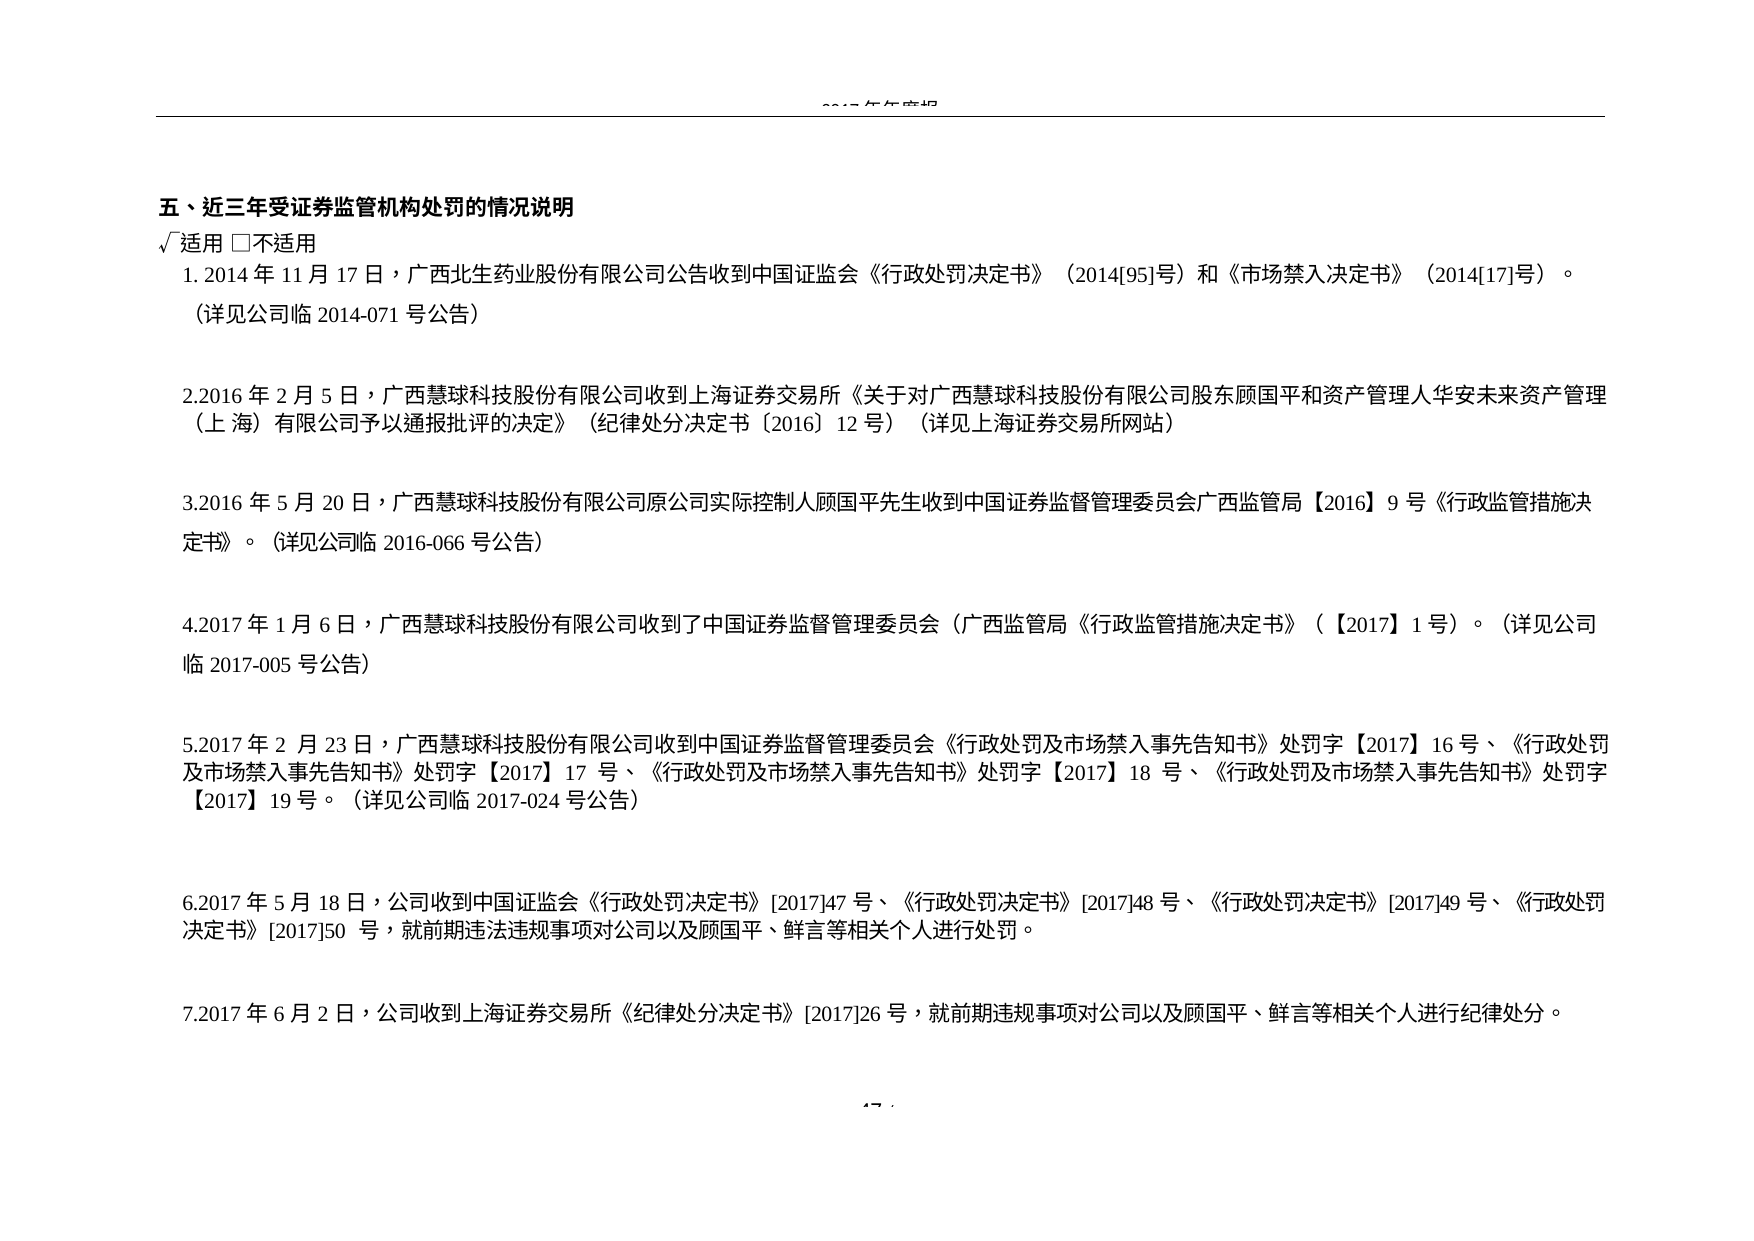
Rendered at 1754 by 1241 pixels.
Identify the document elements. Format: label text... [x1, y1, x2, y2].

text （详见公司临 2014-071 号公告） [182, 299, 1616, 329]
text 1. 2014 年 11 月 17 日，广西北生药业股份有限公司公告收到中国证监会《行政处罚决定书》（2014[95]号）和《市场禁入决定书》（2014[17]号）。 [182, 259, 1616, 288]
text 2.2016 年 2 月 5 日，广西慧球科技股份有限公司收到上海证券交易所《关于对广西慧球科技股份有限公司股东顾国平和资产管理人华安未来资产管理（上 海）有限公司予以通报批评的决定》（纪律处分决定书〔2016〕12 号）（详见上海证券交易所网站） [182, 381, 1616, 437]
text 3.2016 年 5 月 20 日，广西慧球科技股份有限公司原公司实际控制人顾国平先生收到中国证券监督管理委员会广西监管局【2016】9 号《行政监管措施决 定书》。（详见公司临 2016-066 号公告） [182, 487, 1616, 557]
subtitle 五、近三年受证券监管机构处罚的情况说明 [159, 192, 1616, 222]
text √适用 □不适用 [159, 228, 1616, 258]
text 7.2017 年 6 月 2 日，公司收到上海证券交易所《纪律处分决定书》[2017]26 号，就前期违规事项对公司以及顾国平、鲜言等相关个人进行纪律处分。 [182, 998, 1616, 1027]
text 6.2017 年 5 月 18 日，公司收到中国证监会《行政处罚决定书》[2017]47 号、《行政处罚决定书》[2017]48 号、《行政处罚决定书》[2017]49 号、《行政处罚 决定书》[2017]50 号，就前期违法违规事项对公司以及顾国平、鲜言等相关个人进行处罚。 [182, 887, 1616, 944]
text 【2017】19 号。（详见公司临 2017-024 号公告） [182, 786, 1616, 813]
text 临 2017-005 号公告） [182, 649, 1616, 679]
text 5.2017 年 2 月 23 日，广西慧球科技股份有限公司收到中国证券监督管理委员会《行政处罚及市场禁入事先告知书》处罚字【2017】16 号、《行政处罚 及市场禁入事先告知书》处罚字【2017】17 号、《行政处罚及市场禁入事先告知书》处罚字【2017】18 号、《行政处罚及市场禁入事先告知书》处罚字 [182, 731, 1616, 786]
text 4.2017 年 1 月 6 日，广西慧球科技股份有限公司收到了中国证券监督管理委员会（广西监管局《行政监管措施决定书》（【2017】1 号）。（详见公司 [182, 608, 1616, 638]
